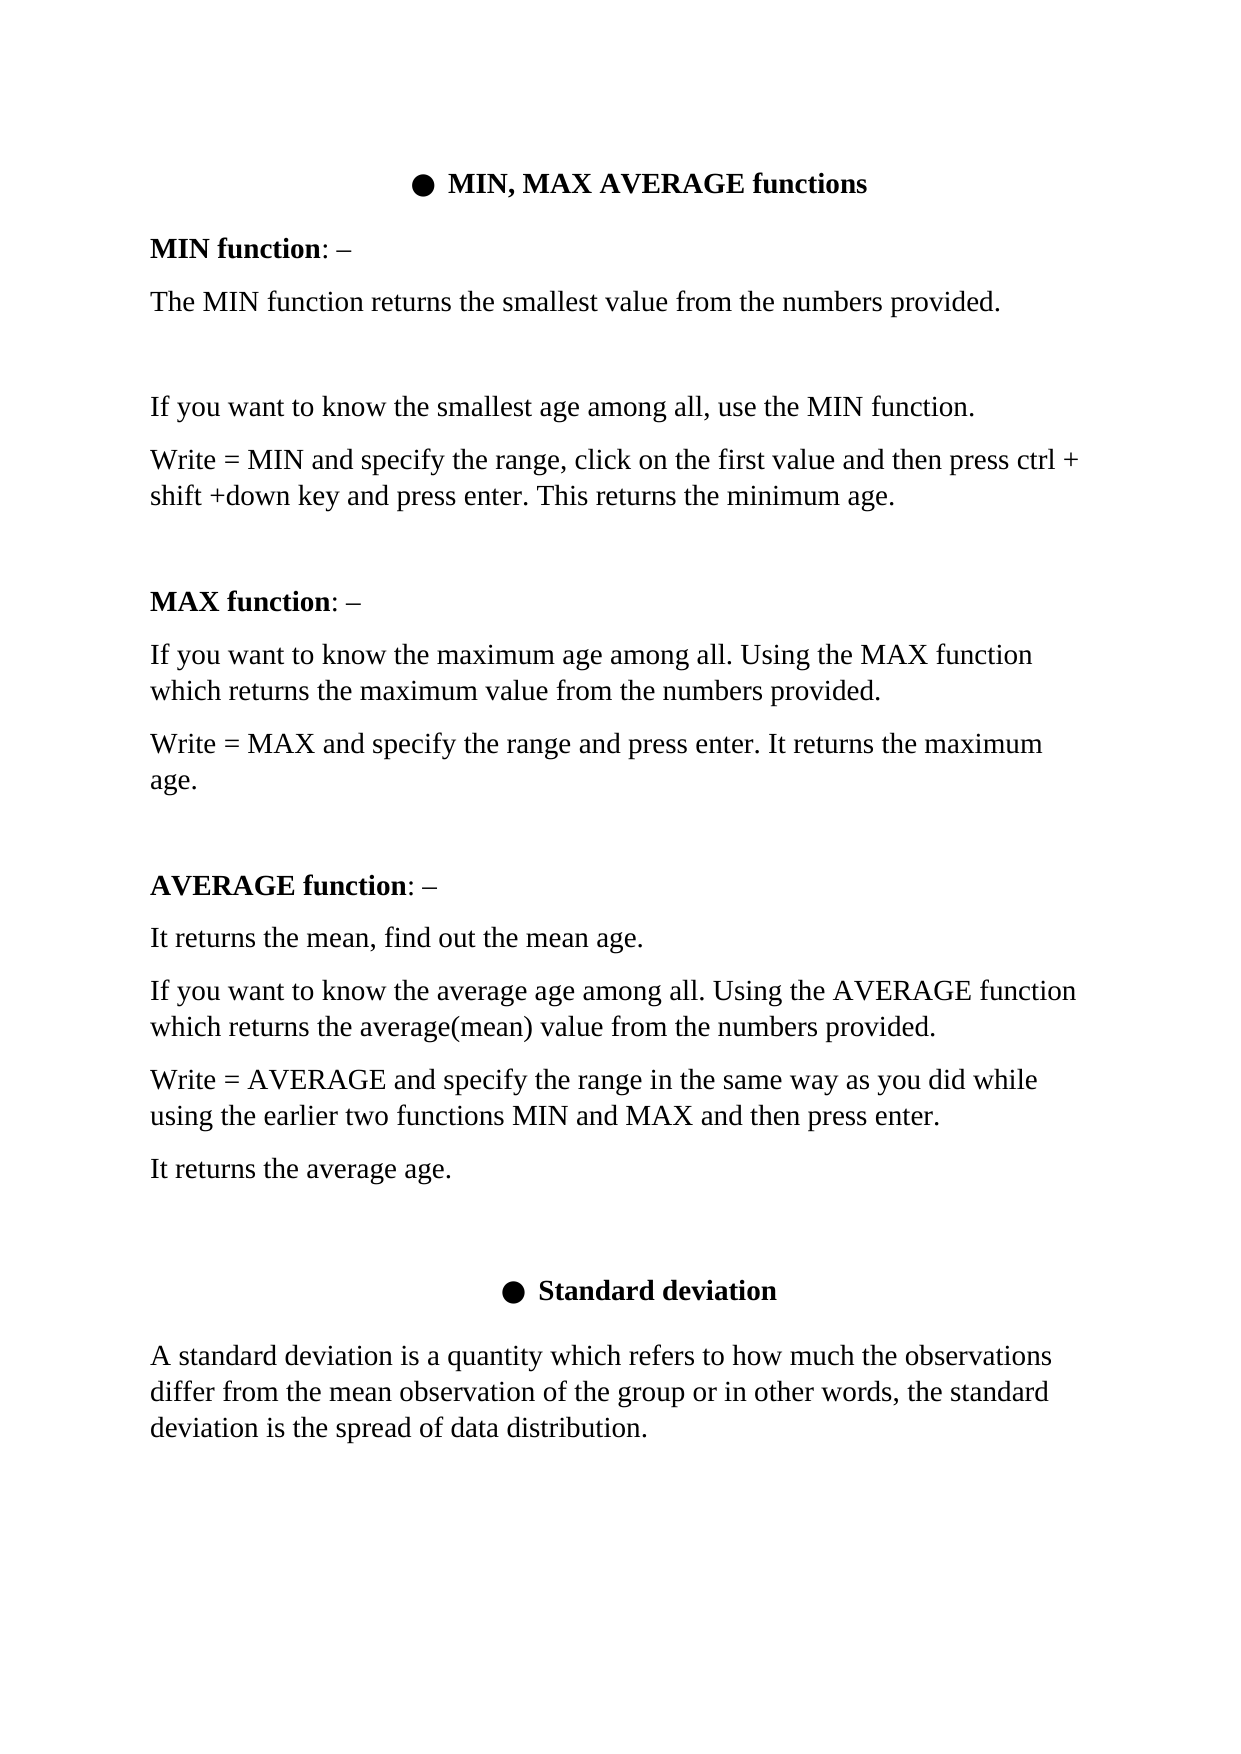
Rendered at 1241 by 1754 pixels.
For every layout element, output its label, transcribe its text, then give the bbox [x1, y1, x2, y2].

text A standard deviation is a quantity which refers to how much the observations differ from the mean observation of the group or in other words, the standard deviation is the spread of data distribution. [150, 1338, 1090, 1444]
text Write = MAX and specify the range and press enter. It returns the maximum age. [150, 726, 1090, 796]
text It returns the mean, find out the mean age. [150, 921, 1090, 954]
text AVERAGE function: – [150, 868, 1090, 901]
text The MIN function returns the smallest value from the numbers provided. [150, 284, 1090, 317]
text If you want to know the average age among all. Using the AVERAGE function which returns the average(mean) value from the numbers provided. [150, 973, 1090, 1043]
text If you want to know the maximum age among all. Using the MAX function which returns the maximum value from the numbers provided. [150, 637, 1090, 707]
text MIN function: – [150, 231, 1090, 265]
text MAX function: – [150, 584, 1090, 618]
list Standard deviation [187, 1257, 1090, 1317]
text Write = MIN and specify the range, click on the first value and then press ctrl + shift +down key and press enter. This returns the minimum age. [150, 442, 1090, 512]
text It returns the average age. [150, 1151, 1090, 1185]
list MIN, MAX AVERAGE functions [187, 150, 1090, 210]
text If you want to know the smallest age among all, use the MIN function. [150, 389, 1090, 423]
text Write = AVERAGE and specify the range in the same way as you did while using the earlier two functions MIN and MAX and then press enter. [150, 1062, 1090, 1132]
